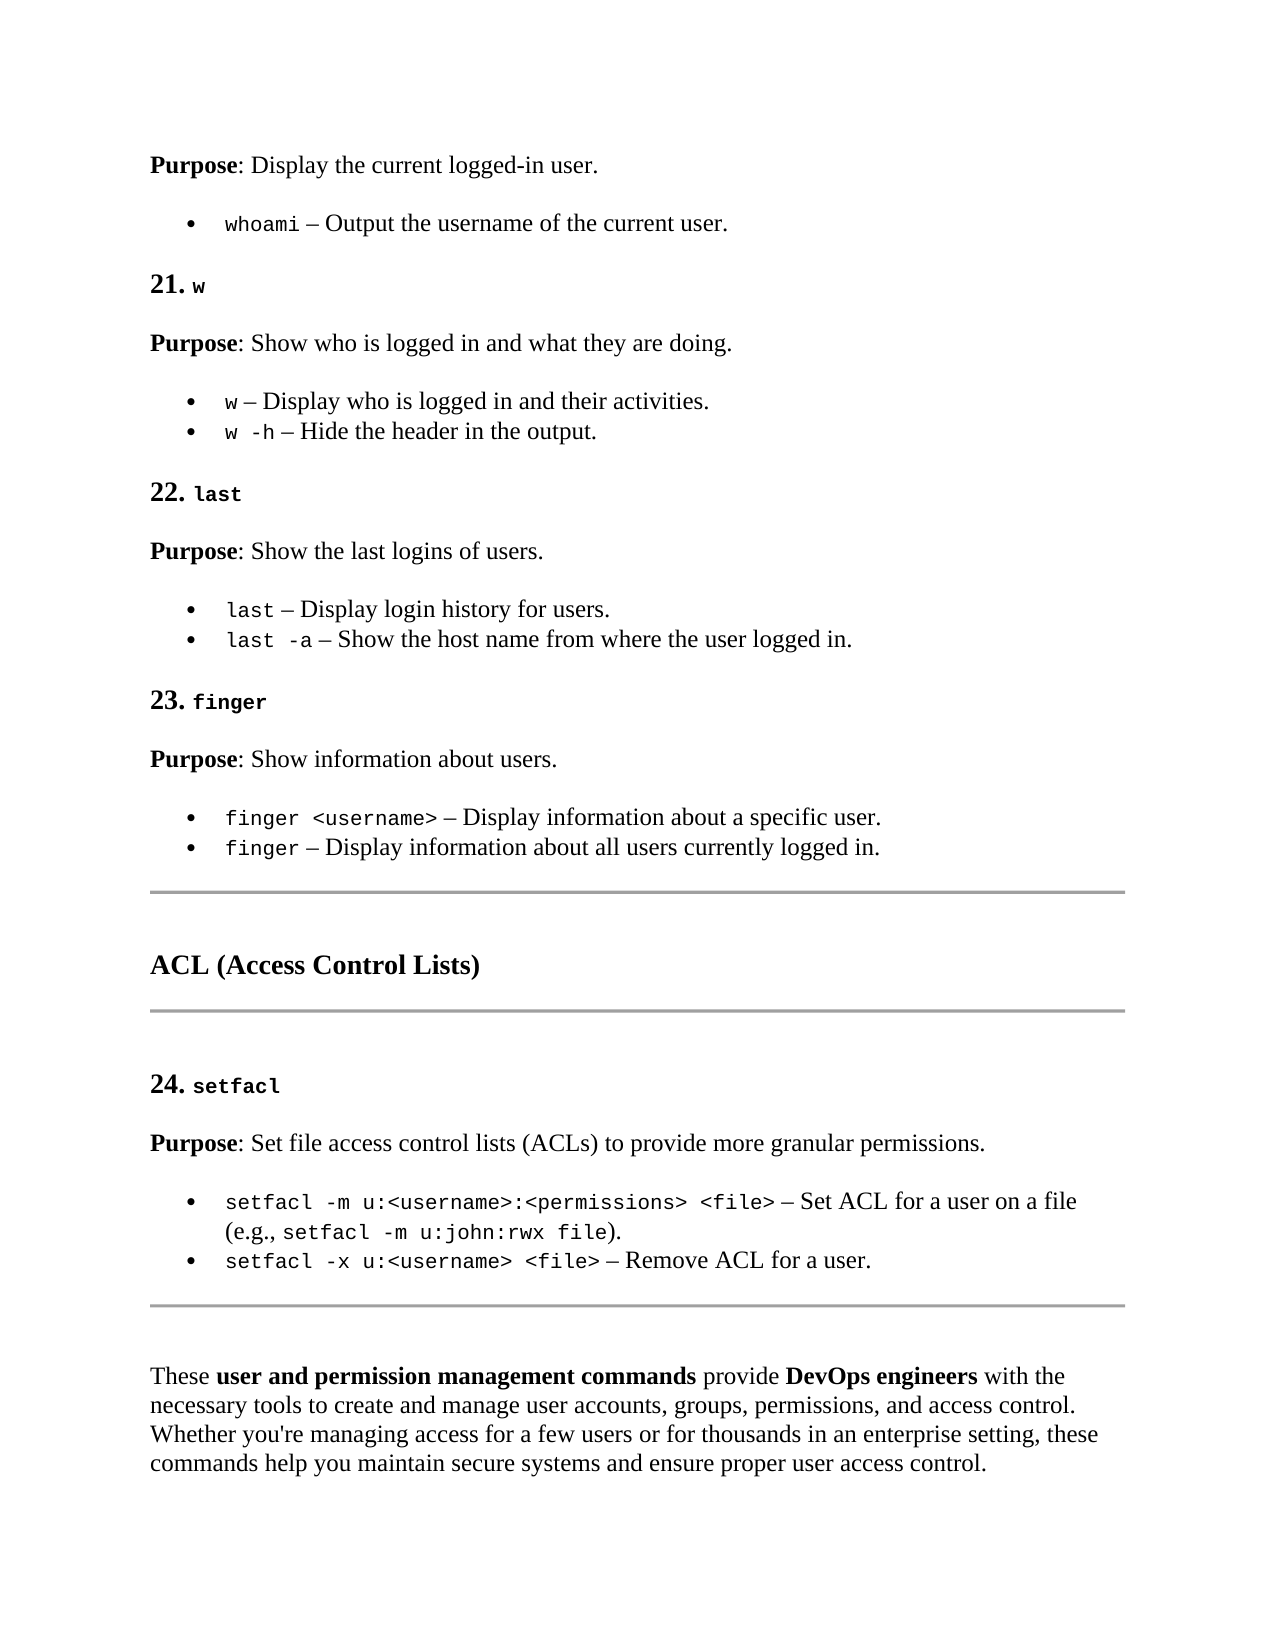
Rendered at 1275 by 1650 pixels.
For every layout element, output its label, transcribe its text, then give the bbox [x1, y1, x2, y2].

text 23. finger [150, 683, 1125, 715]
list w -h – Hide the header in the output. [187, 416, 1125, 446]
text Purpose: Display the current logged-in user. [150, 150, 1125, 179]
list finger <username> – Display information about a specific user. [187, 802, 1125, 832]
text ACL (Access Control Lists) [150, 948, 1125, 980]
list setfacl -m u:<username>:<permissions> <file> – Set ACL for a user on a file (e.g., setfacl -m u:john:rwx file). [187, 1186, 1125, 1246]
text 22. last [150, 475, 1125, 507]
text 24. setfacl [150, 1067, 1125, 1099]
text These user and permission management commands provide DevOps engineers with the necessary tools to create and manage user accounts, groups, permissions, and access control. Whether you're managing access for a few users or for thousands in an enterprise setting, these commands help you maintain secure systems and ensure proper user access control. [150, 1361, 1125, 1476]
list whoami – Output the username of the current user. [187, 208, 1125, 237]
text Purpose: Set file access control lists (ACLs) to provide more granular permissions. [150, 1128, 1125, 1157]
list w – Display who is logged in and their activities. [187, 386, 1125, 416]
text Purpose: Show the last logins of users. [150, 536, 1125, 565]
list finger – Display information about all users currently logged in. [187, 832, 1125, 862]
list setfacl -x u:<username> <file> – Remove ACL for a user. [187, 1246, 1125, 1275]
text 21. w [150, 267, 1125, 299]
list last – Display login history for users. [187, 594, 1125, 624]
text Purpose: Show information about users. [150, 744, 1125, 773]
text Purpose: Show who is logged in and what they are doing. [150, 328, 1125, 357]
list last -a – Show the host name from where the user logged in. [187, 624, 1125, 653]
